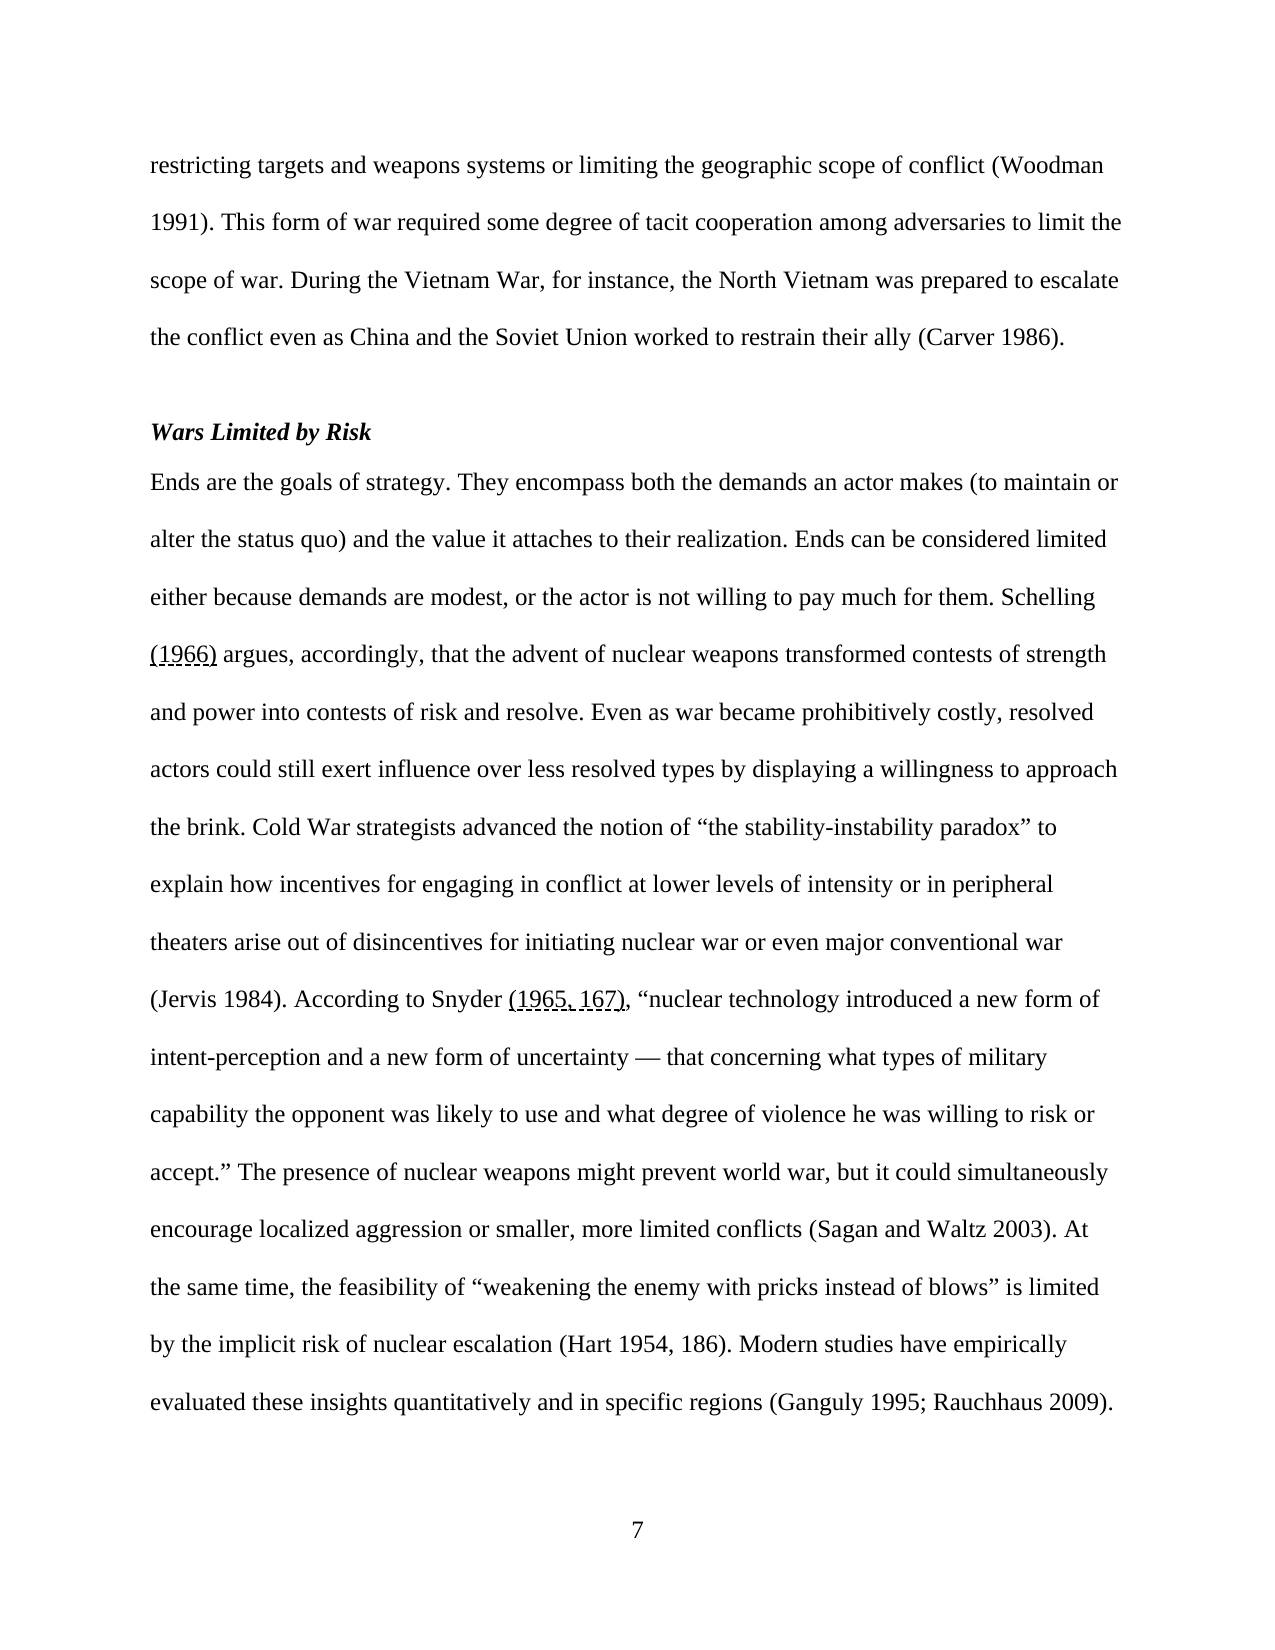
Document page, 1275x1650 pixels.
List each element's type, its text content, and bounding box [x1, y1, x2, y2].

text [150, 150, 1125, 351]
text Ends are the goals of strategy. They encompass both the demands an actor makes (to maintain or alter the status quo) and the value it attaches to their realization. Ends can be considered limited either because demands are modest, or the actor is not willing to pay much for them. Schelling (1966) argues, accordingly, that the advent of nuclear weapons transformed contests of strength and power into contests of risk and resolve. Even as war became prohibitively costly, resolved actors could still exert influence over less resolved types by displaying a willingness to approach the brink. Cold War strategists advanced the notion of “the stability-instability paradox” to explain how incentives for engaging in conflict at lower levels of intensity or in peripheral theaters arise out of disincentives for initiating nuclear war or even major conventional war (Jervis 1984). According to Snyder (1965, 167), “nuclear technology introduced a new form of intent-perception and a new form of uncertainty — that concerning what types of military capability the opponent was likely to use and what degree of violence he was willing to risk or accept.” The presence of nuclear weapons might prevent world war, but it could simultaneously encourage localized aggression or smaller, more limited conflicts (Sagan and Waltz 2003). At the same time, the feasibility of “weakening the enemy with pricks instead of blows” is limited by the implicit risk of nuclear escalation (Hart 1954, 186). Modern studies have empirically evaluated these insights quantitatively and in specific regions (Ganguly 1995; Rauchhaus 2009). [150, 467, 1125, 1416]
subtitle Wars Limited by Risk [150, 417, 1066, 446]
